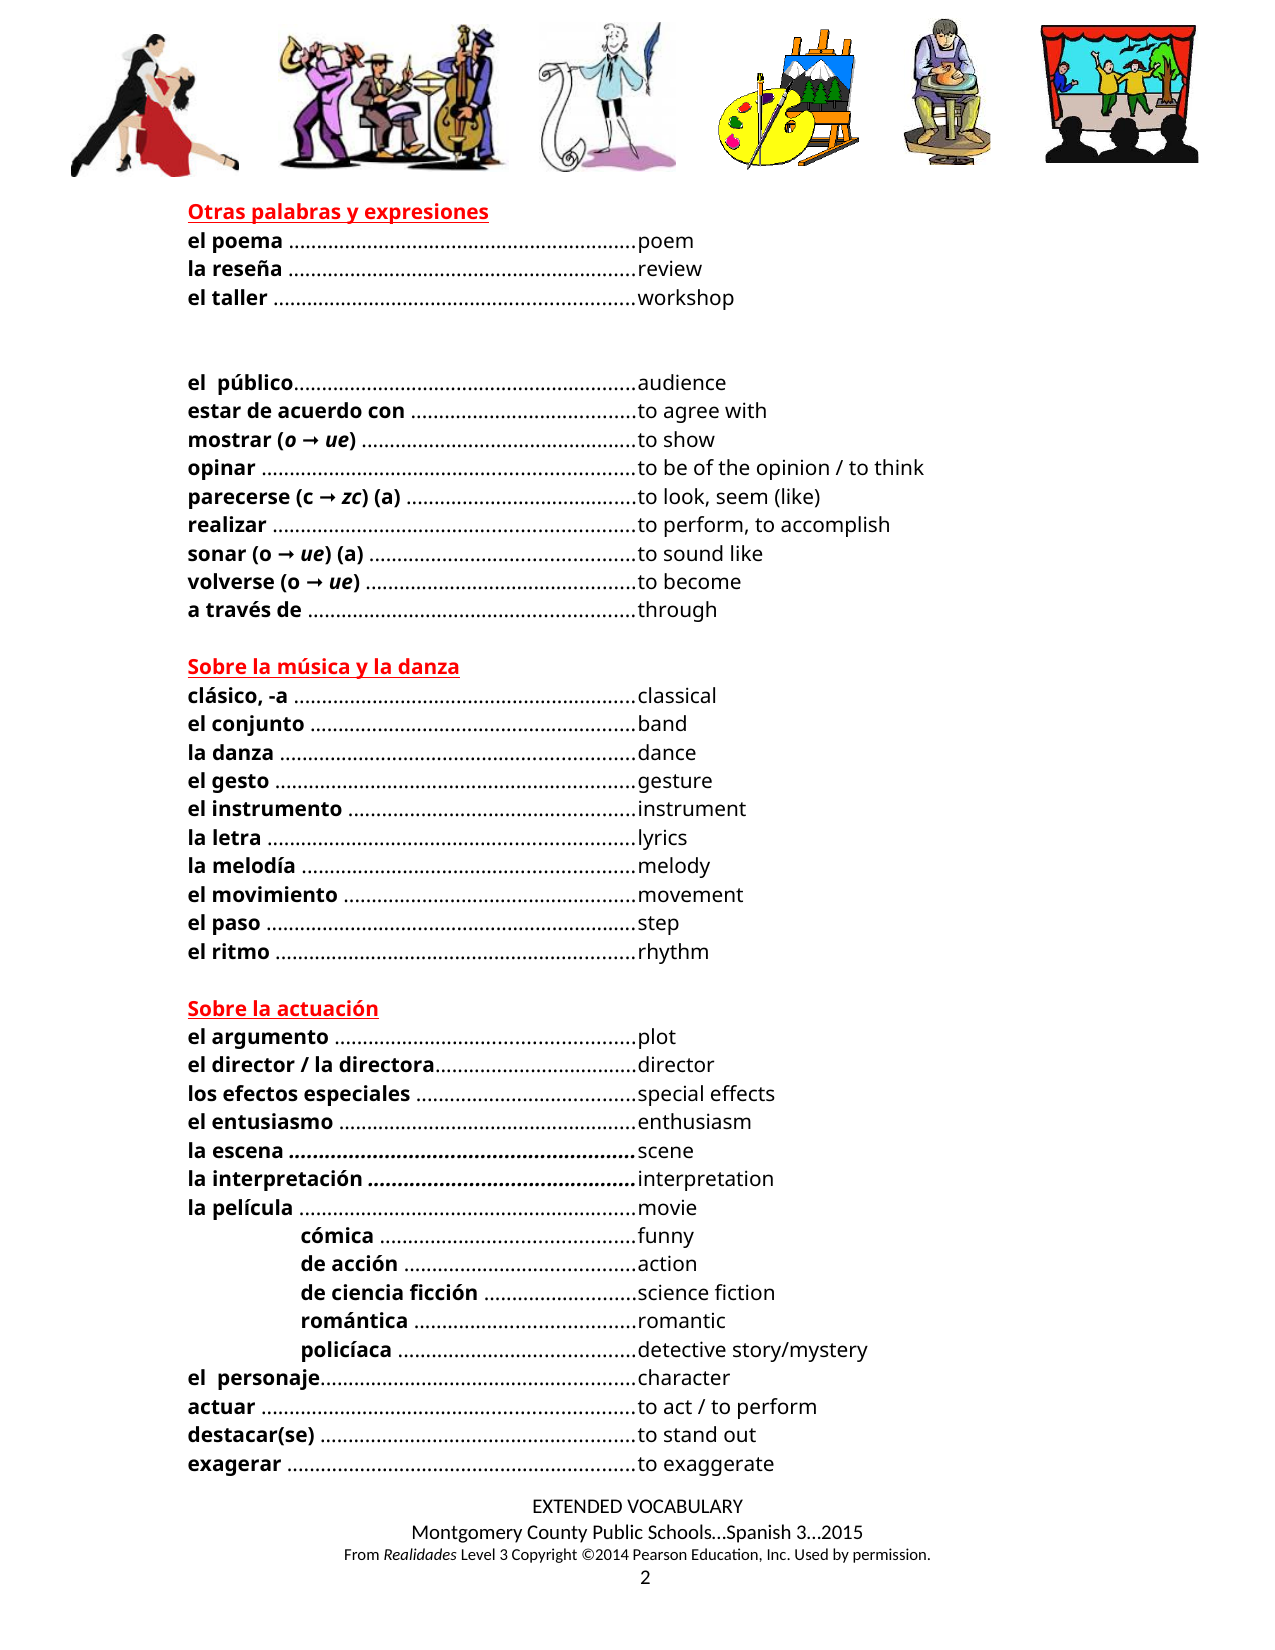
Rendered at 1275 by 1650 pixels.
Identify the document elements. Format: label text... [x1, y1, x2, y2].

text los efectos especiales special effects [187, 1079, 1087, 1107]
text parecerse (c ➞ zc) (a) to look, seem (like) [187, 482, 1087, 510]
text el instrumento instrument [187, 794, 1087, 823]
text el ritmo rhythm [187, 937, 1087, 965]
text cómica funny [262, 1221, 1087, 1249]
text sonar (o ➞ ue) (a) to sound like [187, 539, 1087, 567]
text romántica romantic [262, 1306, 1087, 1335]
text estar de acuerdo con to agree with [187, 396, 1087, 425]
text mostrar (o ➞ ue) to show [187, 425, 1087, 453]
text la danza dance [187, 738, 1087, 766]
text el entusiasmo enthusiasm [187, 1107, 1087, 1136]
picture [278, 24, 509, 172]
text la escena scene [187, 1136, 1087, 1164]
picture [538, 22, 676, 172]
text el conjunto band [187, 709, 1087, 738]
picture [903, 18, 991, 165]
text la reseña review [187, 254, 1087, 283]
text de acción action [262, 1249, 1087, 1278]
text la interpretación interpretation [187, 1164, 1087, 1193]
text la letra lyrics [187, 823, 1087, 851]
text opinar to be of the opinion / to think [187, 453, 1087, 482]
text la película movie [187, 1193, 1087, 1221]
text de ciencia ficción science fiction [262, 1278, 1087, 1306]
picture [1040, 25, 1199, 163]
text el movimiento movement [187, 880, 1087, 908]
text clásico, -a classical [187, 681, 1087, 709]
text policíaca detective story/mystery [262, 1335, 1087, 1363]
text el personaje character [187, 1363, 1087, 1392]
text el público audience [187, 368, 1087, 396]
text realizar to perform, to accomplish [187, 510, 1087, 539]
text destacar(se) to stand out [187, 1420, 1087, 1449]
text volverse (o ➞ ue) to become [187, 567, 1087, 596]
text el taller workshop [187, 283, 1087, 311]
text actuar to act / to perform [187, 1392, 1087, 1420]
text el poema poem [187, 226, 1087, 254]
text Otras palabras y expresiones [187, 197, 1087, 226]
text Sobre la música y la danza [187, 652, 1087, 681]
picture [71, 34, 239, 177]
text el director / la directora director [187, 1051, 1087, 1079]
text a través de through [187, 596, 1087, 624]
text la melodía melody [187, 851, 1087, 880]
text el gesto gesture [187, 766, 1087, 794]
text Sobre la actuación [187, 994, 1087, 1022]
text el argumento plot [187, 1022, 1087, 1051]
text exagerar to exaggerate [187, 1449, 1087, 1477]
picture [713, 23, 862, 171]
text el paso step [187, 908, 1087, 937]
